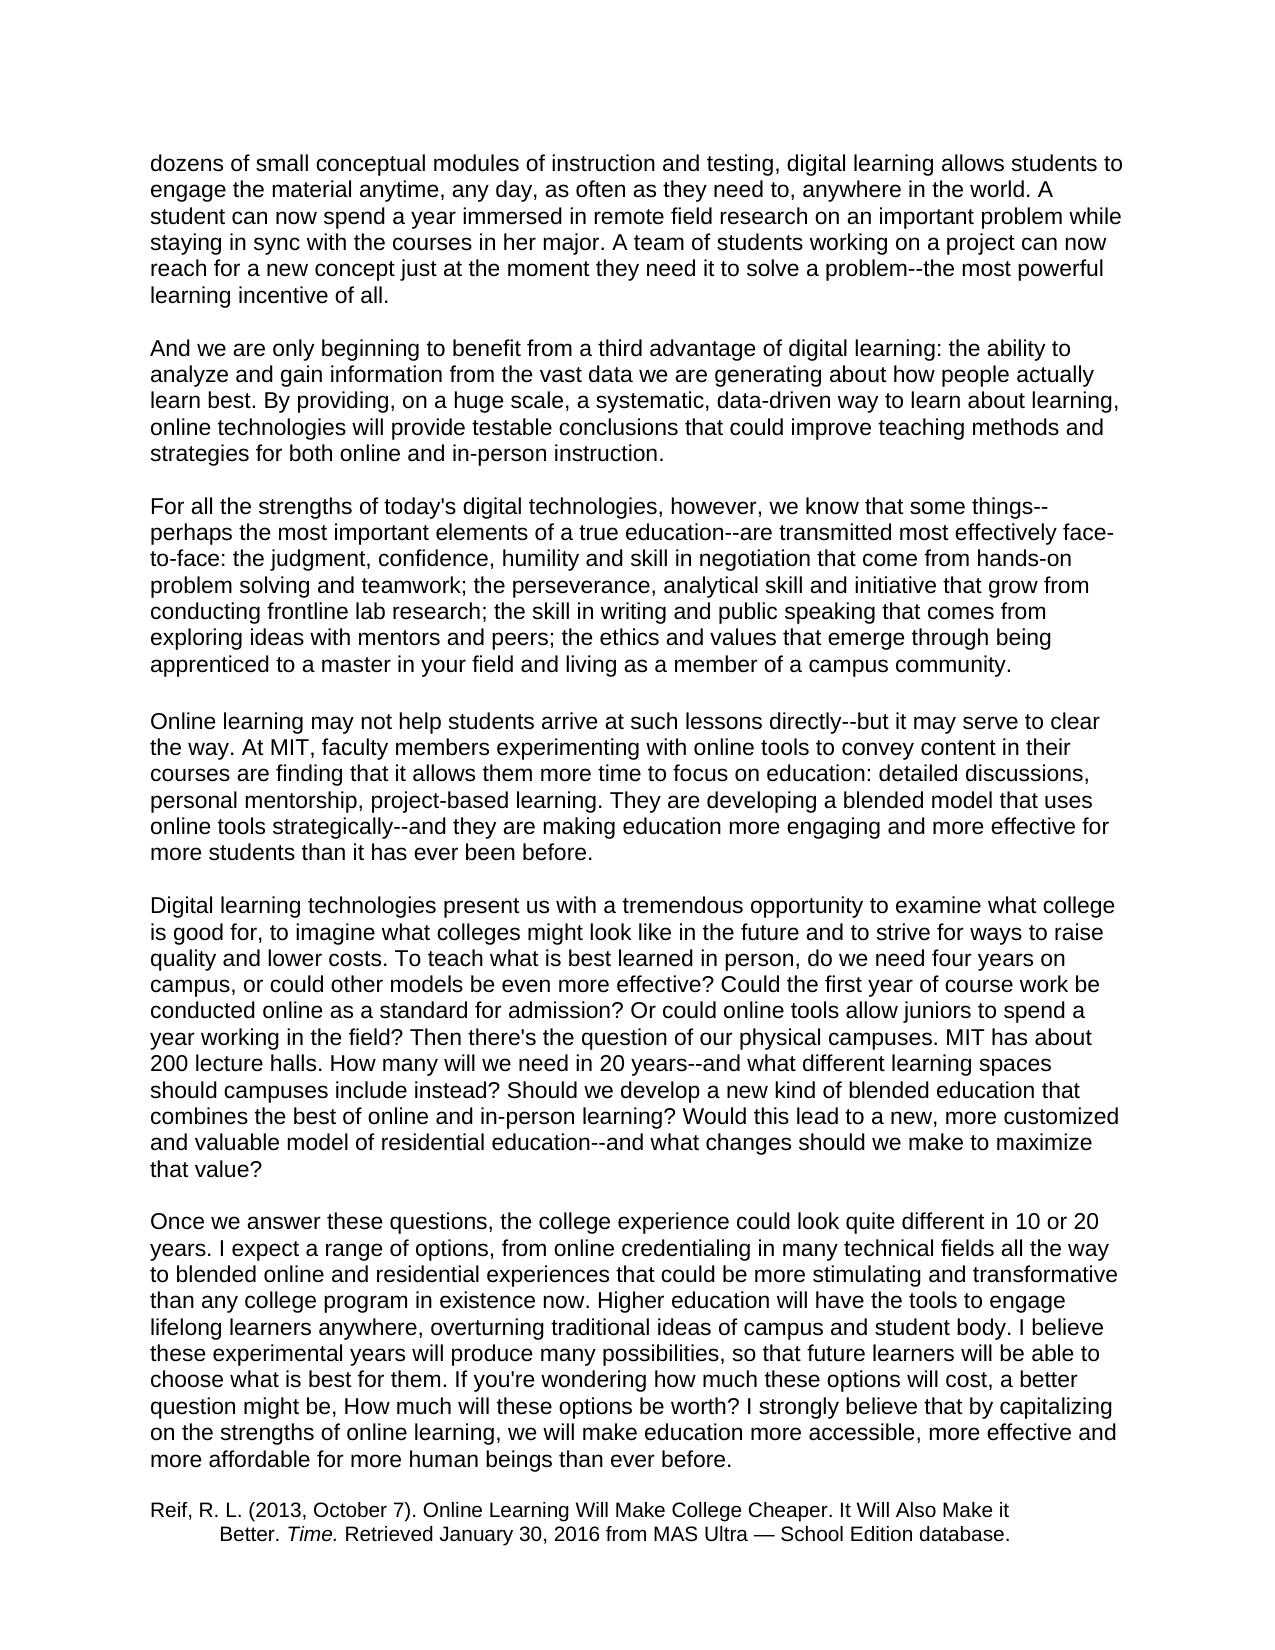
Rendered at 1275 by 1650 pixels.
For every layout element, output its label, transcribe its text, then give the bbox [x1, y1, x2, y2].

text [150, 150, 1125, 308]
text Digital learning technologies present us with a tremendous opportunity to examine what college is good for, to imagine what colleges might look like in the future and to strive for ways to raise quality and lower costs. To teach what is best learned in person, do we need four years on campus, or could other models be even more effective? Could the first year of course work be conducted online as a standard for admission? Or could online tools allow juniors to spend a year working in the field? Then there's the question of our physical campuses. MIT has about 200 lecture halls. How many will we need in 20 years--and what different learning spaces should campuses include instead? Should we develop a new kind of blended education that combines the best of online and in-person learning? Would this lead to a new, more customized and valuable model of residential education--and what changes should we make to maximize that value? [150, 892, 1125, 1182]
text Once we answer these questions, the college experience could look quite different in 10 or 20 years. I expect a range of options, from online credentialing in many technical fields all the way to blended online and residential experiences that could be more stimulating and transformative than any college program in existence now. Higher education will have the tools to engage lifelong learners anywhere, overturning traditional ideas of campus and student body. I believe these experimental years will produce many possibilities, so that future learners will be able to choose what is best for them. If you're wondering how much these options will cost, a better question might be, How much will these options be worth? I strongly believe that by capitalizing on the strengths of online learning, we will make education more accessible, more effective and more affordable for more human beings than ever before. [150, 1208, 1125, 1472]
text Online learning may not help students arrive at such lessons directly--but it may serve to clear the way. At MIT, faculty members experimenting with online tools to convey content in their courses are finding that it allows them more time to focus on education: detailed discussions, personal mentorship, project-based learning. They are developing a blended model that uses online tools strategically--and they are making education more engaging and more effective for more students than it has ever been before. [150, 708, 1125, 866]
text And we are only beginning to benefit from a third advantage of digital learning: the ability to analyze and gain information from the vast data we are generating about how people actually learn best. By providing, on a huge scale, a systematic, data-driven way to learn about learning, online technologies will provide testable conclusions that could improve teaching methods and strategies for both online and in-person instruction. [150, 334, 1125, 466]
text For all the strengths of today's digital technologies, however, we know that some things--perhaps the most important elements of a true education--are transmitted most effectively face-to-face: the judgment, confidence, humility and skill in negotiation that come from hands-on problem solving and teamwork; the perseverance, analytical skill and initiative that grow from conducting frontline lab research; the skill in writing and public speaking that comes from exploring ideas with mentors and peers; the ethics and values that emerge through being apprenticed to a master in your field and living as a member of a campus community. [150, 466, 1125, 708]
